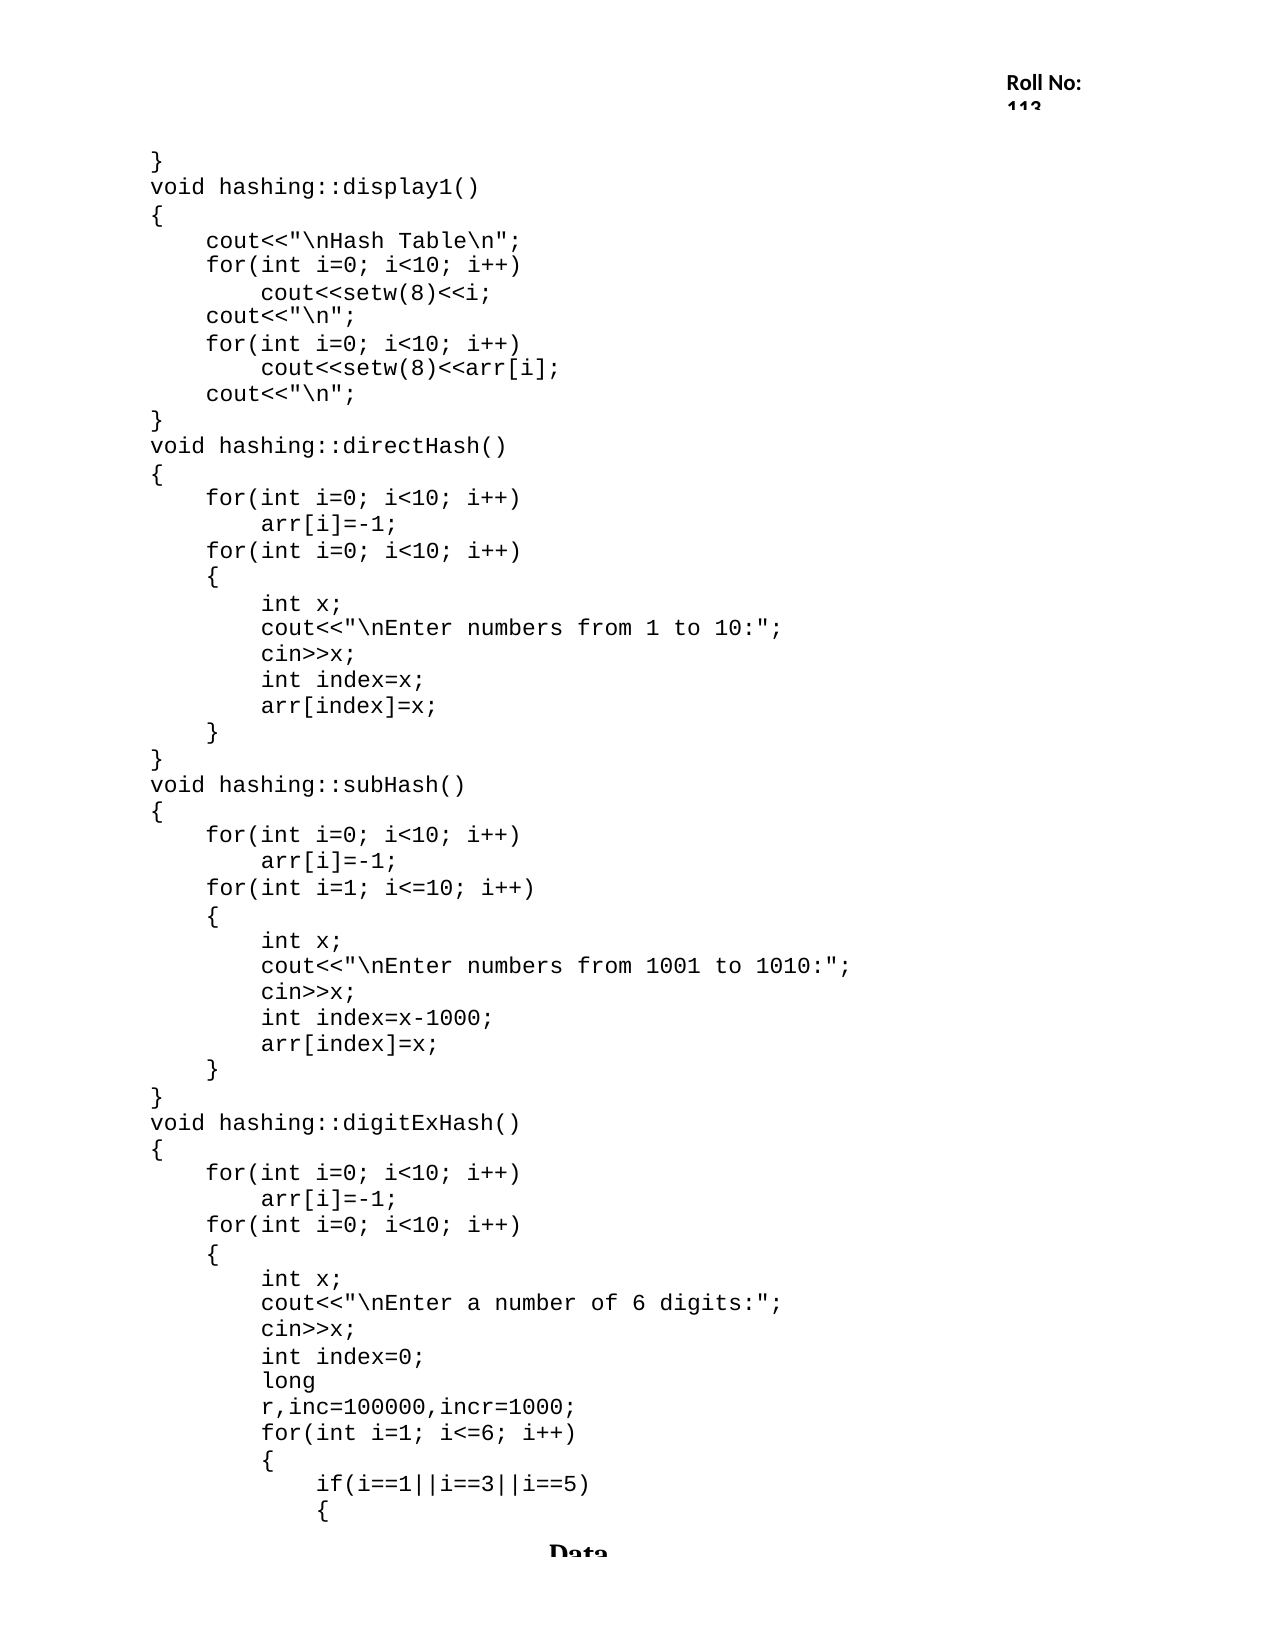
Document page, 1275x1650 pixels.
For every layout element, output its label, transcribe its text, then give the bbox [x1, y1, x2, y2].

text void hashing::subHash() [150, 772, 1169, 798]
text } [150, 408, 1169, 434]
text int x; [261, 929, 1169, 954]
text for(int i=0; i<10; i++) [206, 538, 1169, 564]
text int index=x-1000; arr[index]=x; [261, 1006, 496, 1058]
text { [150, 461, 1169, 486]
text cout<<setw(8)<<i; cout<<"\n"; [206, 279, 494, 331]
text cout<<"\n"; [206, 382, 1169, 408]
text } [206, 1058, 1169, 1084]
text cout<<"\nHash Table\n"; for(int i=0; i<10; i++) [206, 228, 524, 279]
text for(int i=0; i<10; i++) cout<<setw(8)<<arr[i]; [205, 331, 563, 382]
text void hashing::directHash() [150, 434, 1169, 460]
text for(int i=0; i<10; i++) [206, 1213, 1169, 1239]
text if(i==1||i==3||i==5) [316, 1472, 1169, 1498]
text } [150, 1084, 1169, 1110]
text { [150, 1136, 1169, 1161]
text for(int i=0; i<10; i++) arr[i]=-1; [205, 824, 522, 876]
text cout<<"\nEnter numbers from 1001 to 1010:"; cin>>x; [261, 954, 938, 1006]
text { [316, 1499, 1169, 1525]
text void hashing::display1() [150, 176, 1169, 202]
text int x; [261, 591, 1169, 617]
text { [261, 1448, 1169, 1472]
text for(int i=0; i<10; i++) arr[i]=-1; [205, 486, 522, 538]
text void hashing::digitExHash() [150, 1110, 1169, 1135]
text long r,inc=100000,incr=1000; for(int i=1; i<=6; i++) [261, 1369, 645, 1447]
text } [150, 746, 1169, 772]
text for(int i=1; i<=10; i++) [206, 876, 1169, 902]
text { [206, 903, 1169, 929]
text { [150, 203, 1169, 228]
text int index=0; [261, 1343, 1169, 1369]
text for(int i=0; i<10; i++) arr[i]=-1; [205, 1161, 522, 1213]
text int x; [261, 1266, 1169, 1292]
text { [206, 1240, 1169, 1266]
text { [206, 564, 1169, 590]
text int index=x; arr[index]=x; [261, 668, 440, 720]
text { [150, 799, 1169, 823]
text cout<<"\nEnter a number of 6 digits:"; cin>>x; [261, 1292, 783, 1343]
text } [206, 720, 1169, 746]
text } [150, 150, 1169, 176]
text cout<<"\nEnter numbers from 1 to 10:"; cin>>x; [261, 617, 783, 668]
